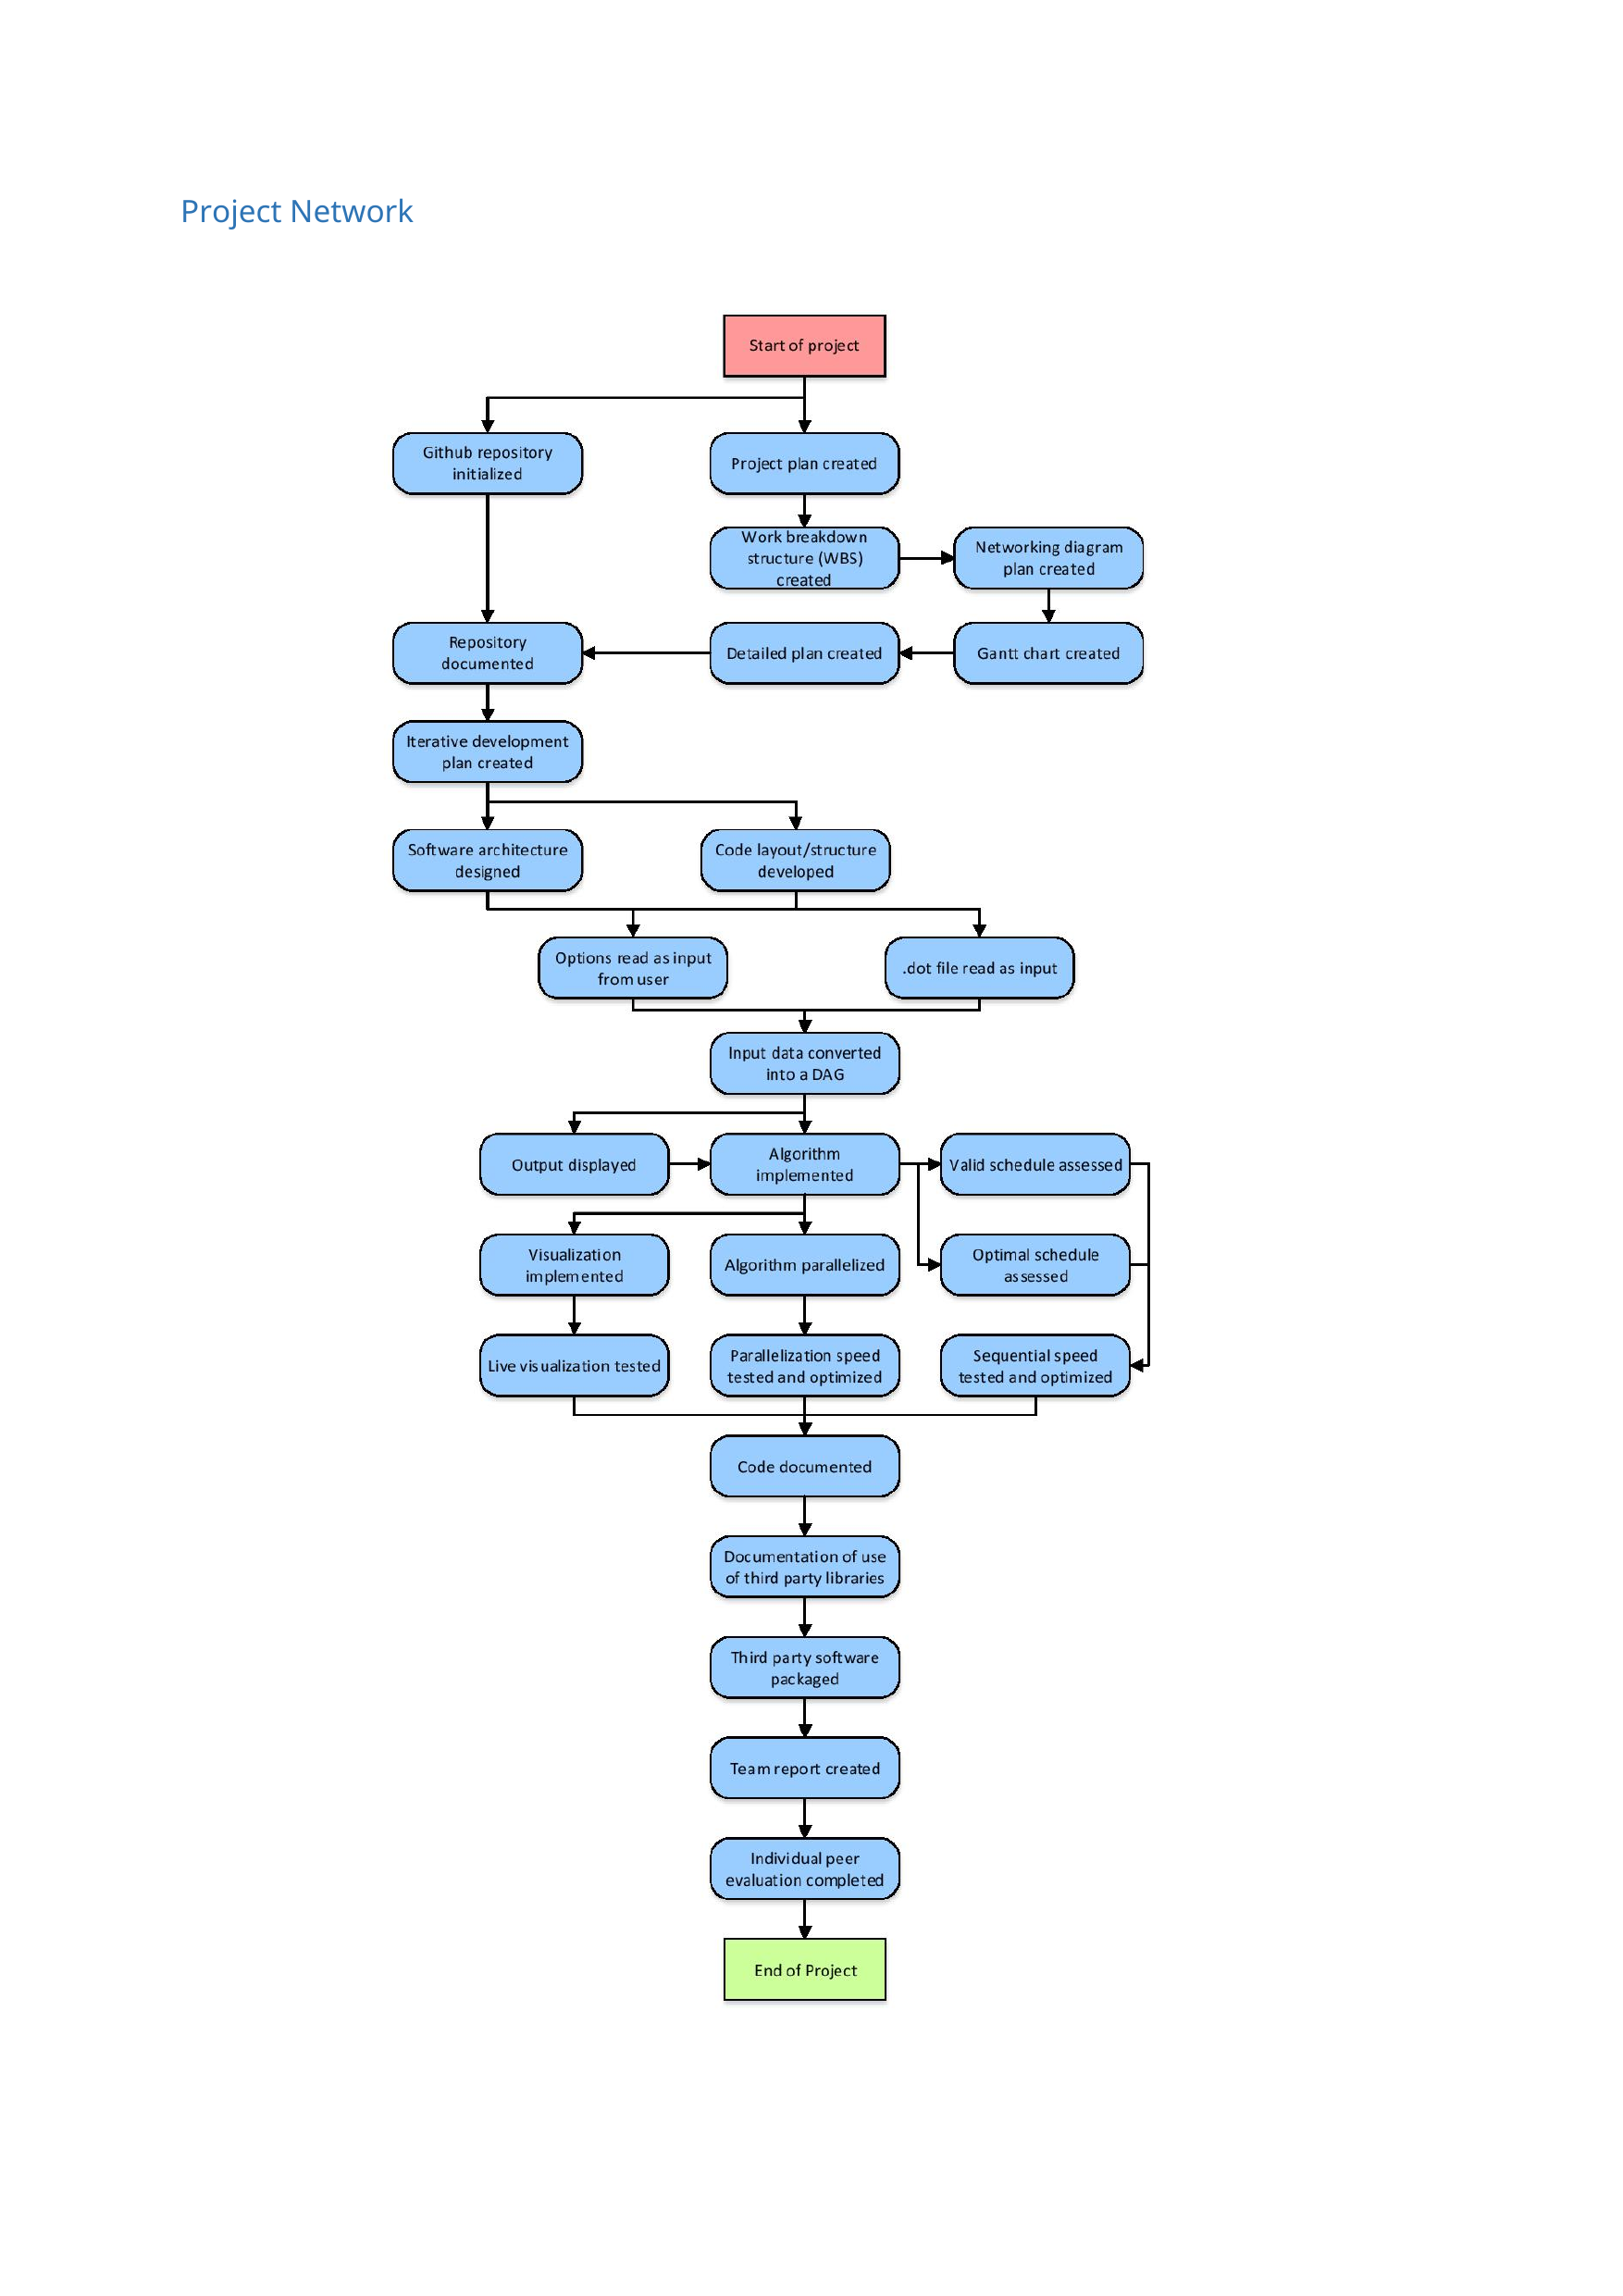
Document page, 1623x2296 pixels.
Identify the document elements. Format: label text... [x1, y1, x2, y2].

subtitle Project Network [139, 190, 1484, 232]
picture [342, 282, 1281, 2121]
